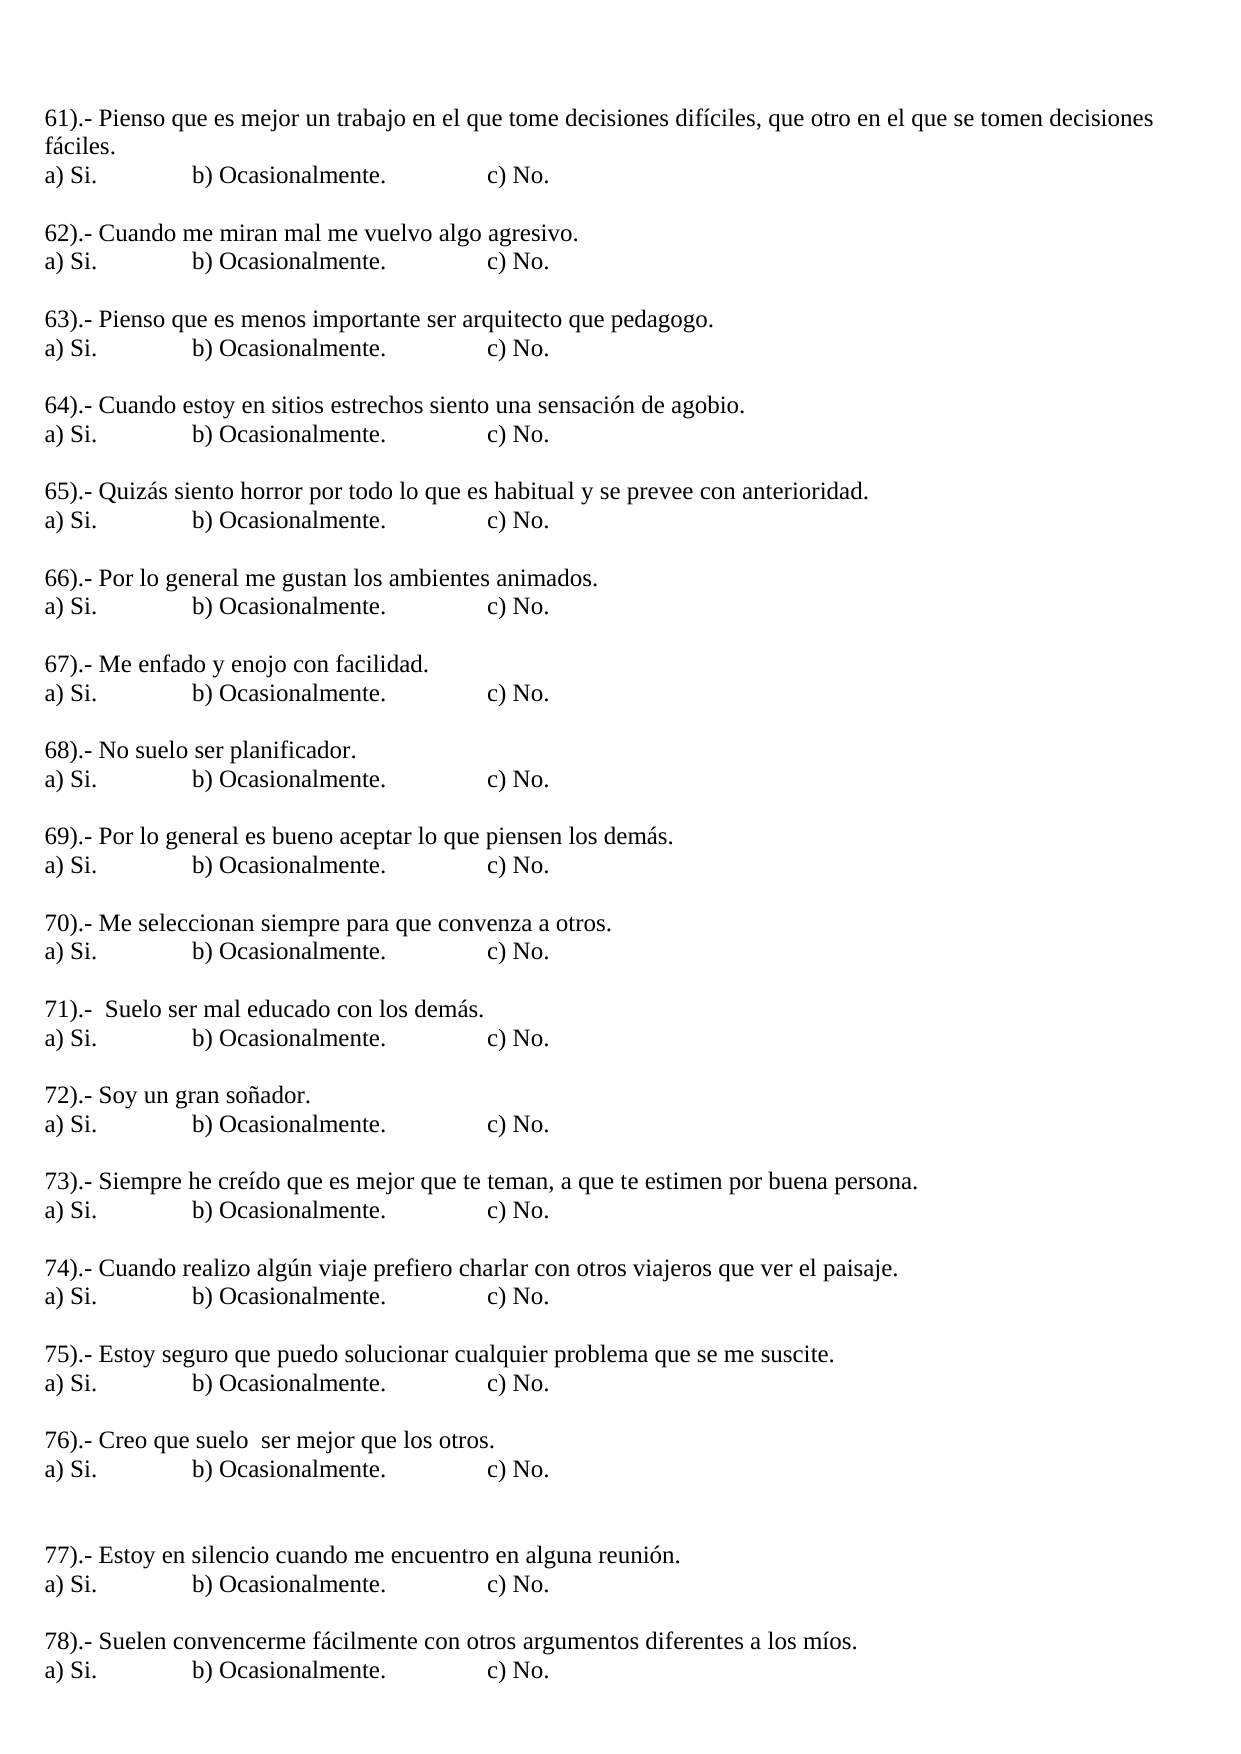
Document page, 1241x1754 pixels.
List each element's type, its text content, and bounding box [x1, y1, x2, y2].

text 70).- Me seleccionan siempre para que convenza a otros. [44, 908, 1181, 936]
text 75).- Estoy seguro que puedo solucionar cualquier problema que se me suscite. [44, 1339, 1181, 1368]
text 64).- Cuando estoy en sitios estrechos siento una sensación de agobio. [44, 390, 1181, 419]
text 74).- Cuando realizo algún viaje prefiero charlar con otros viajeros que ver el paisaje. [44, 1253, 1181, 1281]
text 69).- Por lo general es bueno aceptar lo que piensen los demás. [44, 821, 1181, 850]
text a) Si. b) Ocasionalmente. c) No. [44, 1454, 1181, 1483]
text a) Si. b) Ocasionalmente. c) No. [44, 936, 1181, 965]
text a) Si. b) Ocasionalmente. c) No. [44, 246, 1181, 275]
text 65).- Quizás siento horror por todo lo que es habitual y se prevee con anterioridad. [44, 476, 1181, 505]
text 77).- Estoy en silencio cuando me encuentro en alguna reunión. [44, 1540, 1181, 1569]
text a) Si. b) Ocasionalmente. c) No. [44, 850, 1181, 879]
text a) Si. b) Ocasionalmente. c) No. [44, 1195, 1181, 1224]
text 72).- Soy un gran soñador. [44, 1080, 1181, 1109]
text 78).- Suelen convencerme fácilmente con otros argumentos diferentes a los míos. [44, 1626, 1181, 1655]
text a) Si. b) Ocasionalmente. c) No. [44, 764, 1181, 793]
text a) Si. b) Ocasionalmente. c) No. [44, 505, 1181, 534]
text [44, 1655, 1181, 1684]
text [44, 1569, 1181, 1598]
text a) Si. b) Ocasionalmente. c) No. [44, 333, 1181, 361]
text 68).- No suelo ser planificador. [44, 735, 1181, 764]
text a) Si. b) Ocasionalmente. c) No. [44, 1281, 1181, 1310]
text 76).- Creo que suelo ser mejor que los otros. [44, 1425, 1181, 1454]
text 67).- Me enfado y enojo con facilidad. [44, 649, 1181, 678]
text 63).- Pienso que es menos importante ser arquitecto que pedagogo. [44, 304, 1181, 333]
text a) Si. b) Ocasionalmente. c) No. [44, 1023, 1181, 1051]
text 73).- Siempre he creído que es mejor que te teman, a que te estimen por buena persona. [44, 1166, 1181, 1195]
text 66).- Por lo general me gustan los ambientes animados. [44, 563, 1181, 591]
text a) Si. b) Ocasionalmente. c) No. [44, 678, 1181, 706]
text 62).- Cuando me miran mal me vuelvo algo agresivo. [44, 218, 1181, 246]
text a) Si. b) Ocasionalmente. c) No. [44, 160, 1181, 189]
text a) Si. b) Ocasionalmente. c) No. [44, 591, 1181, 620]
text 71).- Suelo ser mal educado con los demás. [44, 994, 1181, 1023]
text a) Si. b) Ocasionalmente. c) No. [44, 1109, 1181, 1138]
text a) Si. b) Ocasionalmente. c) No. [44, 419, 1181, 448]
text a) Si. b) Ocasionalmente. c) No. [44, 1368, 1181, 1396]
text 61).- Pienso que es mejor un trabajo en el que tome decisiones difíciles, que otro en el que se tomen decisiones fáciles. [44, 103, 1181, 160]
